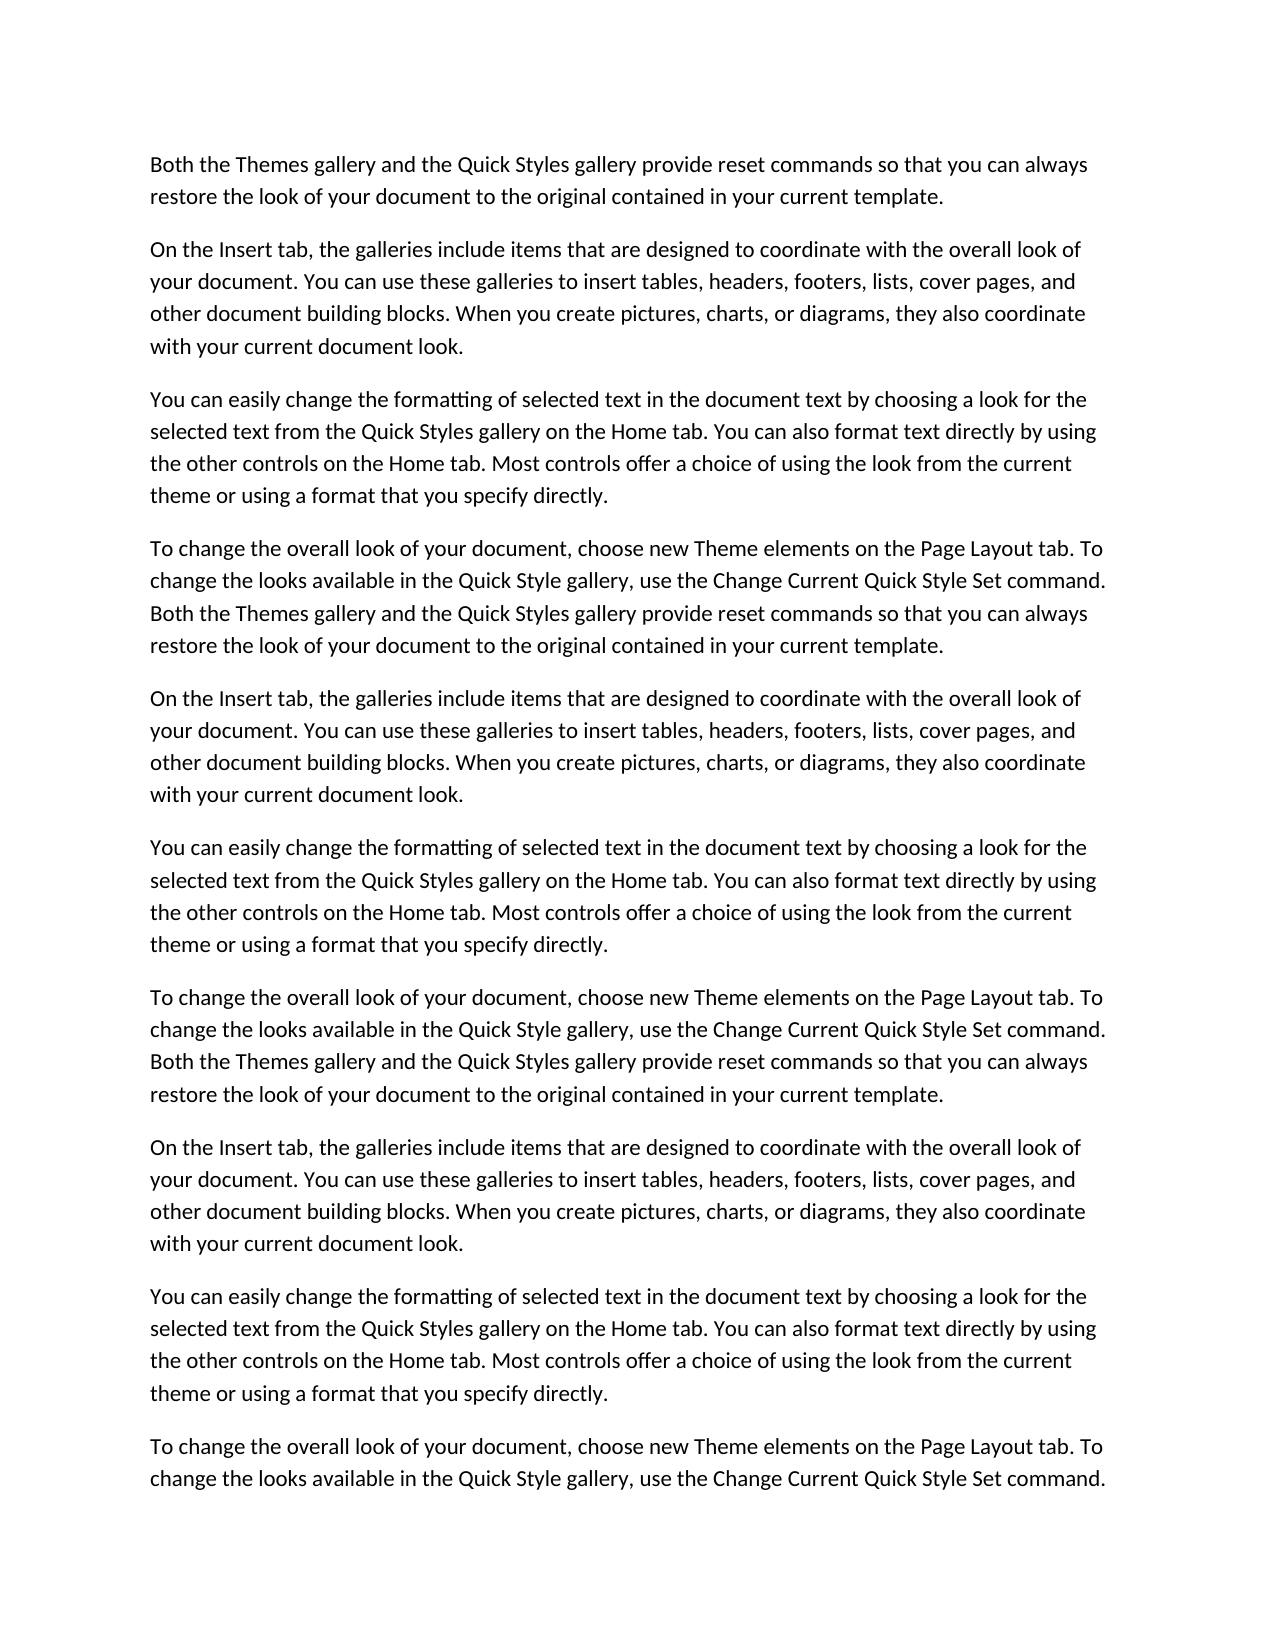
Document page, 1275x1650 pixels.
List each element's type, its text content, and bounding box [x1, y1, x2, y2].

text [150, 1432, 1125, 1492]
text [150, 150, 1125, 210]
